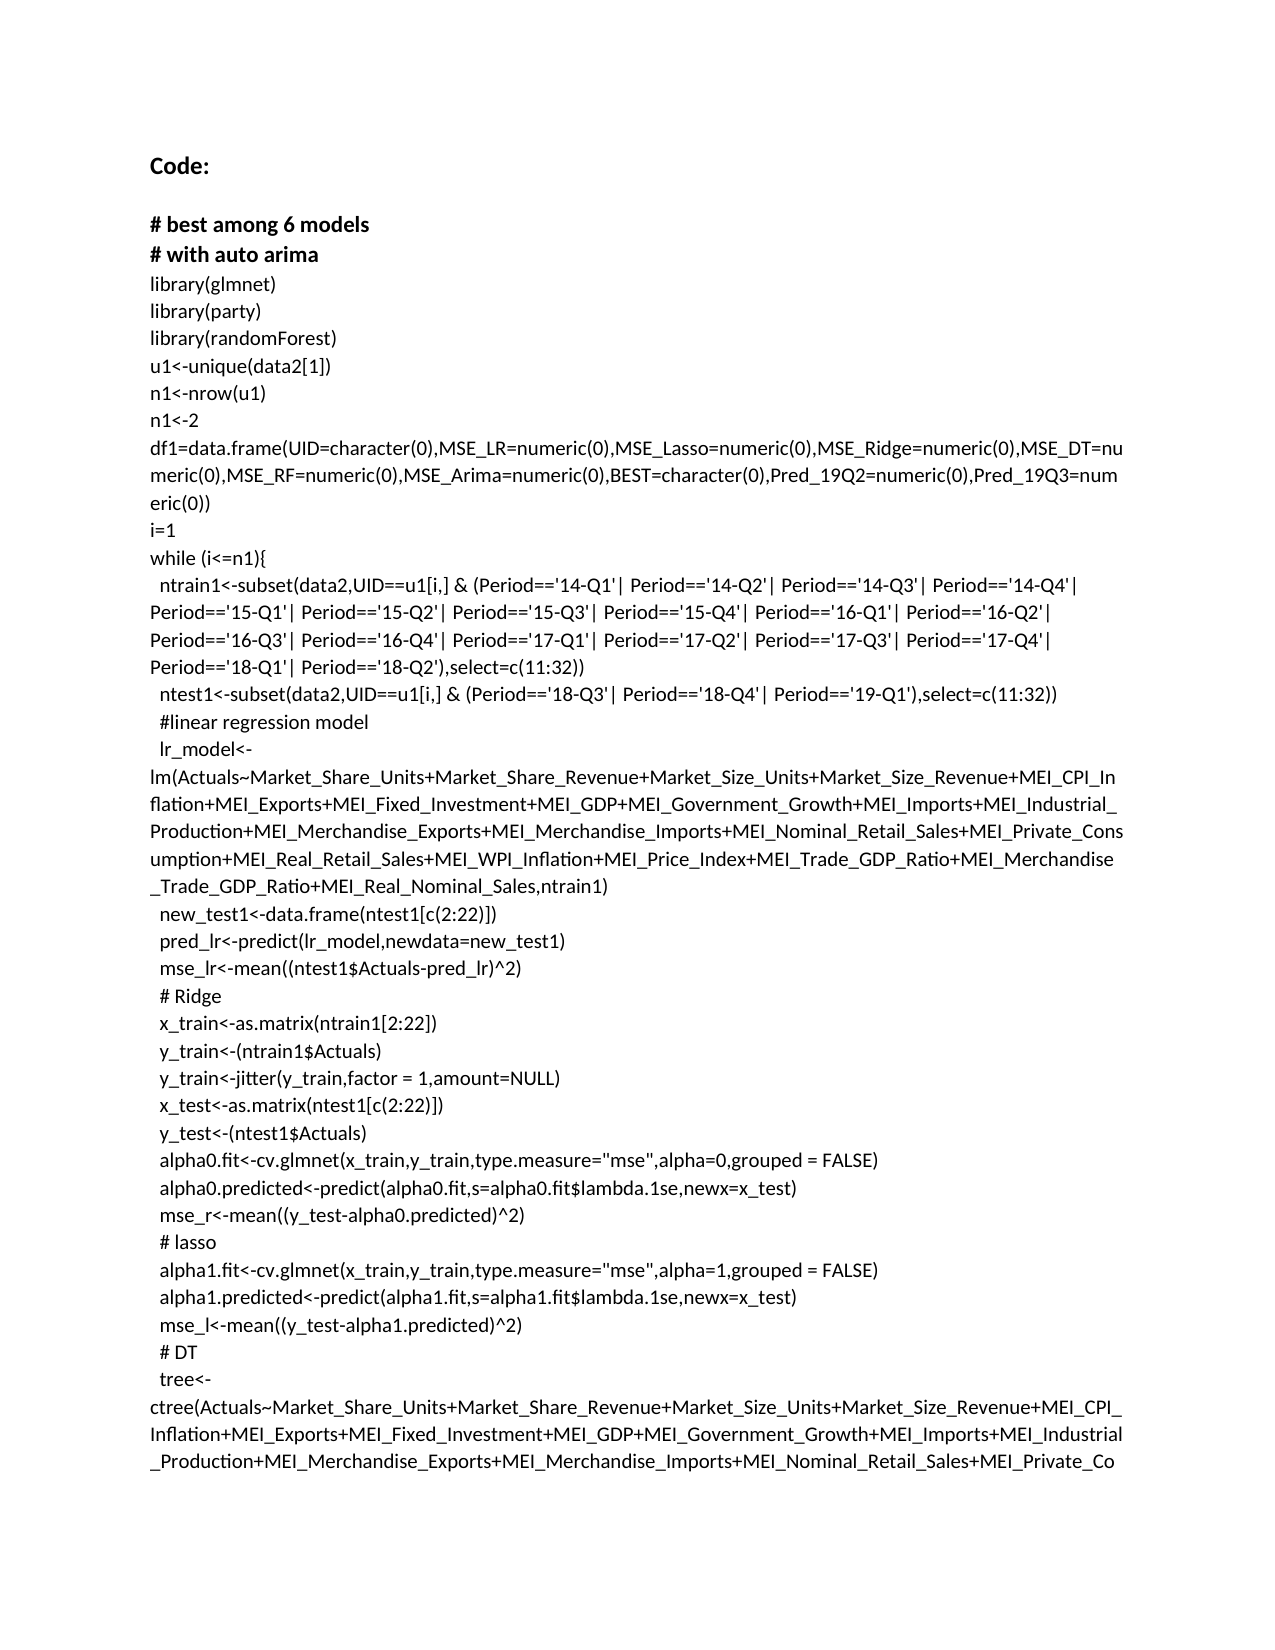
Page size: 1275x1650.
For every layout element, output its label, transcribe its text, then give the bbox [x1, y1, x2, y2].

text ntest1<-subset(data2,UID==u1[i,] & (Period=='18-Q3'| Period=='18-Q4'| Period=='19-Q1'),select=c(11:32)) [150, 682, 1125, 707]
text y_test<-(ntest1$Actuals) [150, 1120, 1125, 1145]
text mse_lr<-mean((ntest1$Actuals-pred_lr)^2) [150, 956, 1125, 981]
text x_train<-as.matrix(ntrain1[2:22]) [150, 1010, 1125, 1036]
text alpha1.predicted<-predict(alpha1.fit,s=alpha1.fit$lambda.1se,newx=x_test) [150, 1284, 1125, 1310]
text #linear regression model [150, 709, 1125, 734]
text Code: [150, 150, 1125, 181]
text df1=data.frame(UID=character(0),MSE_LR=numeric(0),MSE_Lasso=numeric(0),MSE_Ridge=numeric(0),MSE_DT=numeric(0),MSE_RF=numeric(0),MSE_Arima=numeric(0),BEST=character(0),Pred_19Q2=numeric(0),Pred_19Q3=numeric(0)) [150, 435, 1125, 515]
text library(party) [150, 298, 1125, 323]
text # lasso [150, 1229, 1125, 1255]
text i=1 [150, 517, 1125, 543]
text # with auto arima [150, 241, 1125, 268]
text alpha0.fit<-cv.glmnet(x_train,y_train,type.measure="mse",alpha=0,grouped = FALSE) [150, 1147, 1125, 1173]
text new_test1<-data.frame(ntest1[c(2:22)]) [150, 901, 1125, 926]
text pred_lr<-predict(lr_model,newdata=new_test1) [150, 928, 1125, 954]
text mse_l<-mean((y_test-alpha1.predicted)^2) [150, 1312, 1125, 1337]
text alpha1.fit<-cv.glmnet(x_train,y_train,type.measure="mse",alpha=1,grouped = FALSE) [150, 1257, 1125, 1282]
text n1<-nrow(u1) [150, 380, 1125, 406]
text # DT [150, 1339, 1125, 1364]
text mse_r<-mean((y_test-alpha0.predicted)^2) [150, 1202, 1125, 1228]
text lr_model<- lm(Actuals~Market_Share_Units+Market_Share_Revenue+Market_Size_Units+Market_Size_Revenue+MEI_CPI_Inflation+MEI_Exports+MEI_Fixed_Investment+MEI_GDP+MEI_Government_Growth+MEI_Imports+MEI_Industrial_Production+MEI_Merchandise_Exports+MEI_Merchandise_Imports+MEI_Nominal_Retail_Sales+MEI_Private_Consumption+MEI_Real_Retail_Sales+MEI_WPI_Inflation+MEI_Price_Index+MEI_Trade_GDP_Ratio+MEI_Merchandise_Trade_GDP_Ratio+MEI_Real_Nominal_Sales,ntrain1) [150, 736, 1125, 899]
text ntrain1<-subset(data2,UID==u1[i,] & (Period=='14-Q1'| Period=='14-Q2'| Period=='14-Q3'| Period=='14-Q4'| Period=='15-Q1'| Period=='15-Q2'| Period=='15-Q3'| Period=='15-Q4'| Period=='16-Q1'| Period=='16-Q2'| Period=='16-Q3'| Period=='16-Q4'| Period=='17-Q1'| Period=='17-Q2'| Period=='17-Q3'| Period=='17-Q4'| Period=='18-Q1'| Period=='18-Q2'),select=c(11:32)) [150, 572, 1125, 680]
text library(randomForest) [150, 326, 1125, 351]
text y_train<-(ntrain1$Actuals) [150, 1038, 1125, 1063]
text y_train<-jitter(y_train,factor = 1,amount=NULL) [150, 1065, 1125, 1091]
text u1<-unique(data2[1]) [150, 353, 1125, 378]
text alpha0.predicted<-predict(alpha0.fit,s=alpha0.fit$lambda.1se,newx=x_test) [150, 1175, 1125, 1200]
text while (i<=n1){ [150, 545, 1125, 570]
text library(glmnet) [150, 271, 1125, 296]
text # best among 6 models [150, 210, 1125, 238]
text n1<-2 [150, 408, 1125, 433]
text # Ridge [150, 983, 1125, 1008]
text x_test<-as.matrix(ntest1[c(2:22)]) [150, 1093, 1125, 1118]
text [150, 1367, 1125, 1474]
